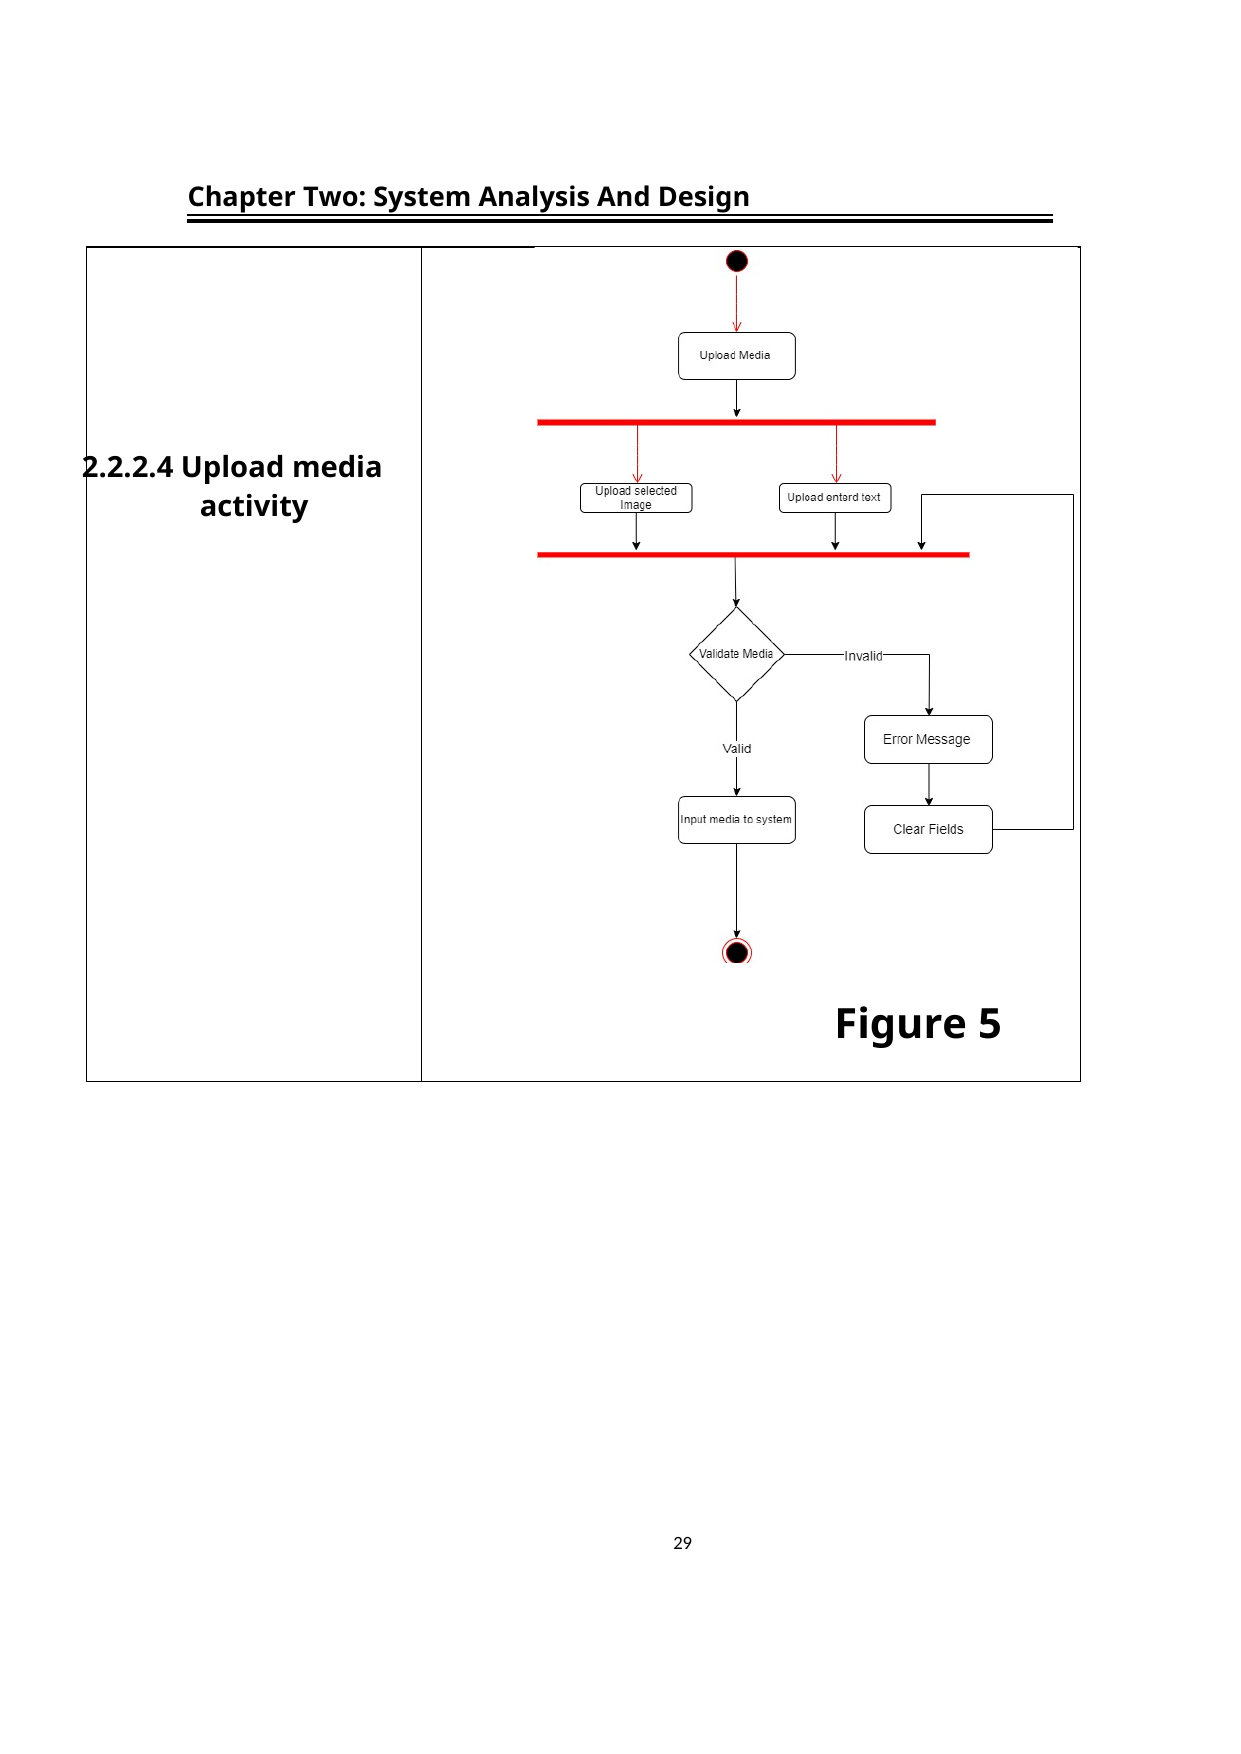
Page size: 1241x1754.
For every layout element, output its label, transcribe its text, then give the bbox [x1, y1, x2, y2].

table_cell Figure 5 [422, 248, 1080, 1081]
table_cell 2.2.2.4 Upload media activity [87, 248, 421, 1081]
picture [534, 247, 1079, 962]
